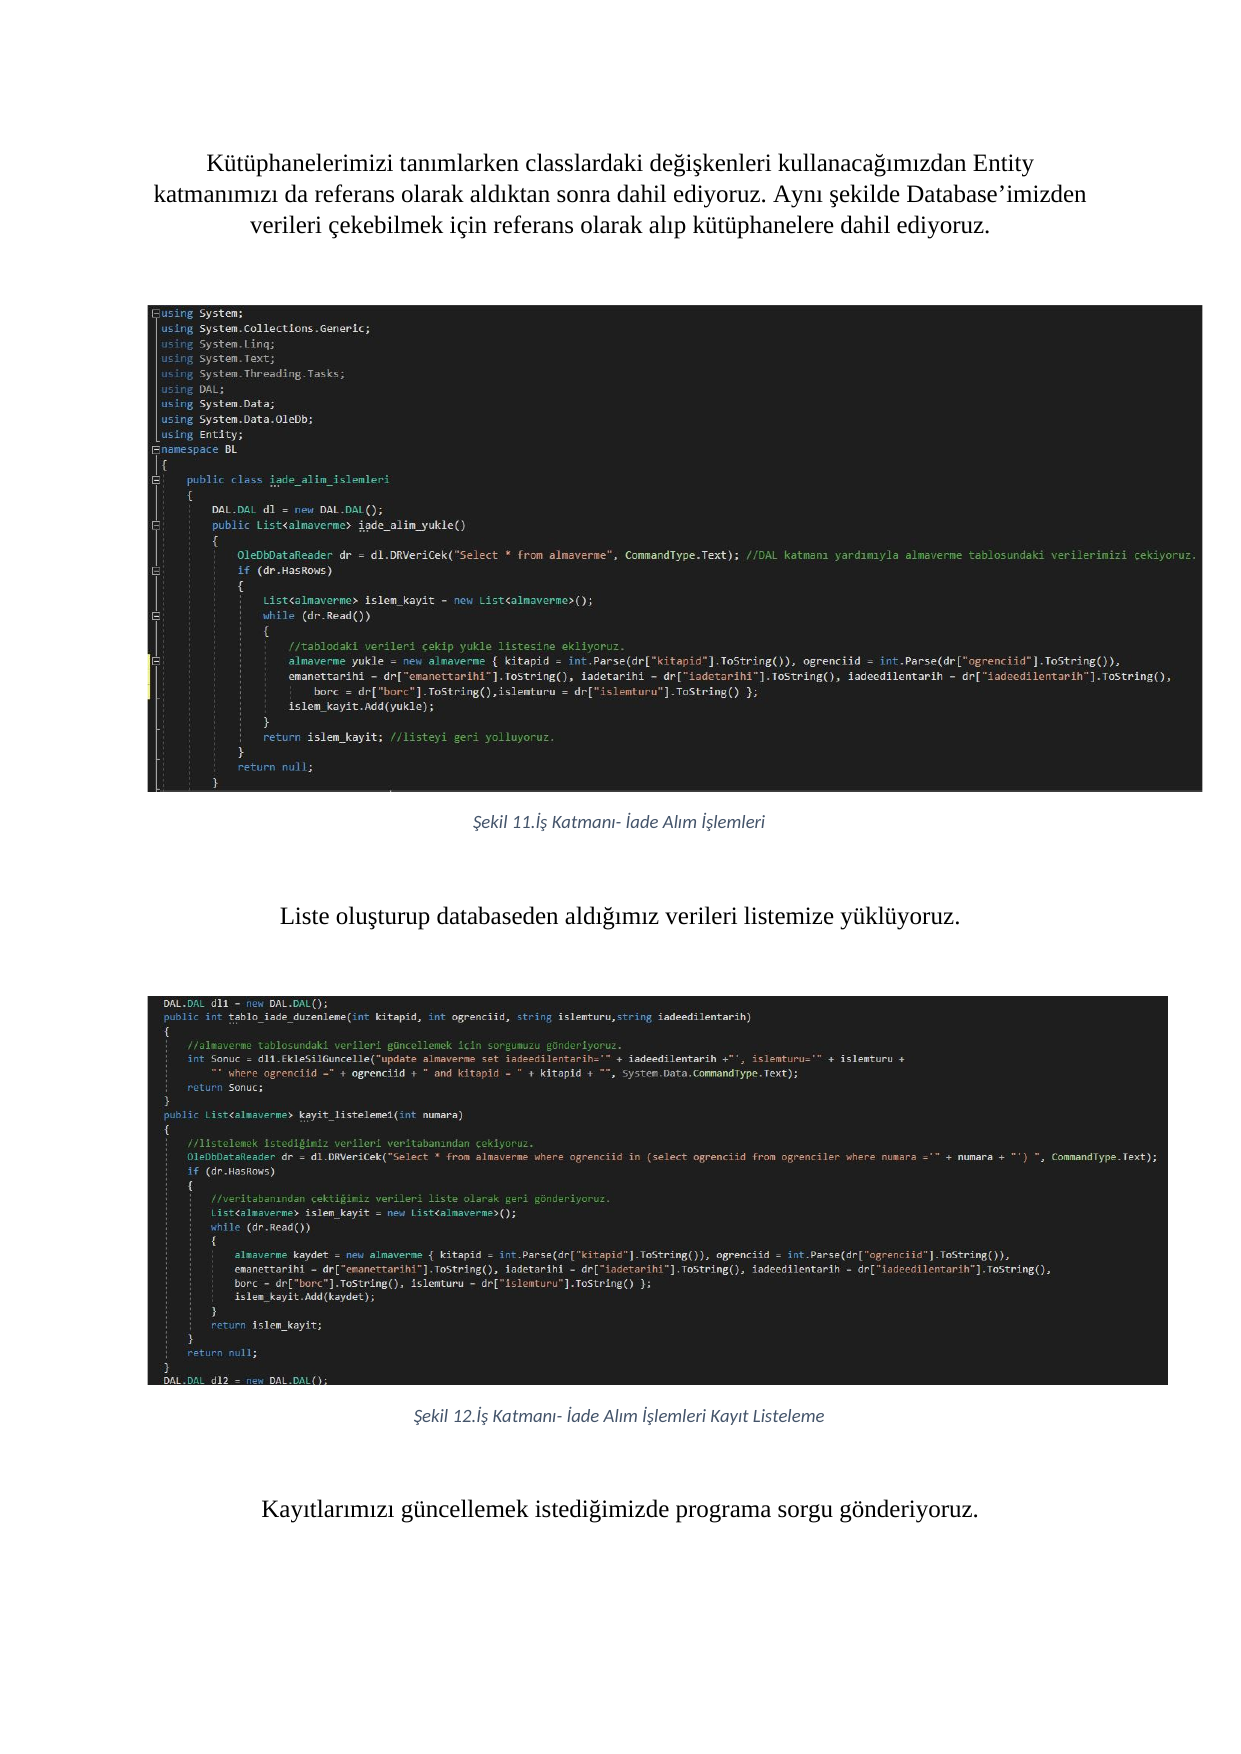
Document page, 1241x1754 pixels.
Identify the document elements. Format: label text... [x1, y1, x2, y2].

text Şekil 12.İş Katmanı- İade Alım İşlemleri Kayıt Listeleme [148, 1404, 1093, 1427]
picture [147, 305, 1203, 792]
text Kütüphanelerimizi tanımlarken classlardaki değişkenleri kullanacağımızdan Entity katmanımızı da referans olarak aldıktan sonra dahil ediyoruz. Aynı şekilde Database’imizden verileri çekebilmek için referans olarak alıp kütüphanelere dahil ediyoruz. [148, 148, 1093, 238]
text Kayıtlarımızı güncellemek istediğimizde programa sorgu gönderiyoruz. [148, 1494, 1093, 1523]
text Liste oluşturup databaseden aldığımız verileri listemize yüklüyoruz. [148, 901, 1093, 929]
text Şekil 11.İş Katmanı- İade Alım İşlemleri [148, 810, 1093, 833]
picture [147, 996, 1168, 1385]
